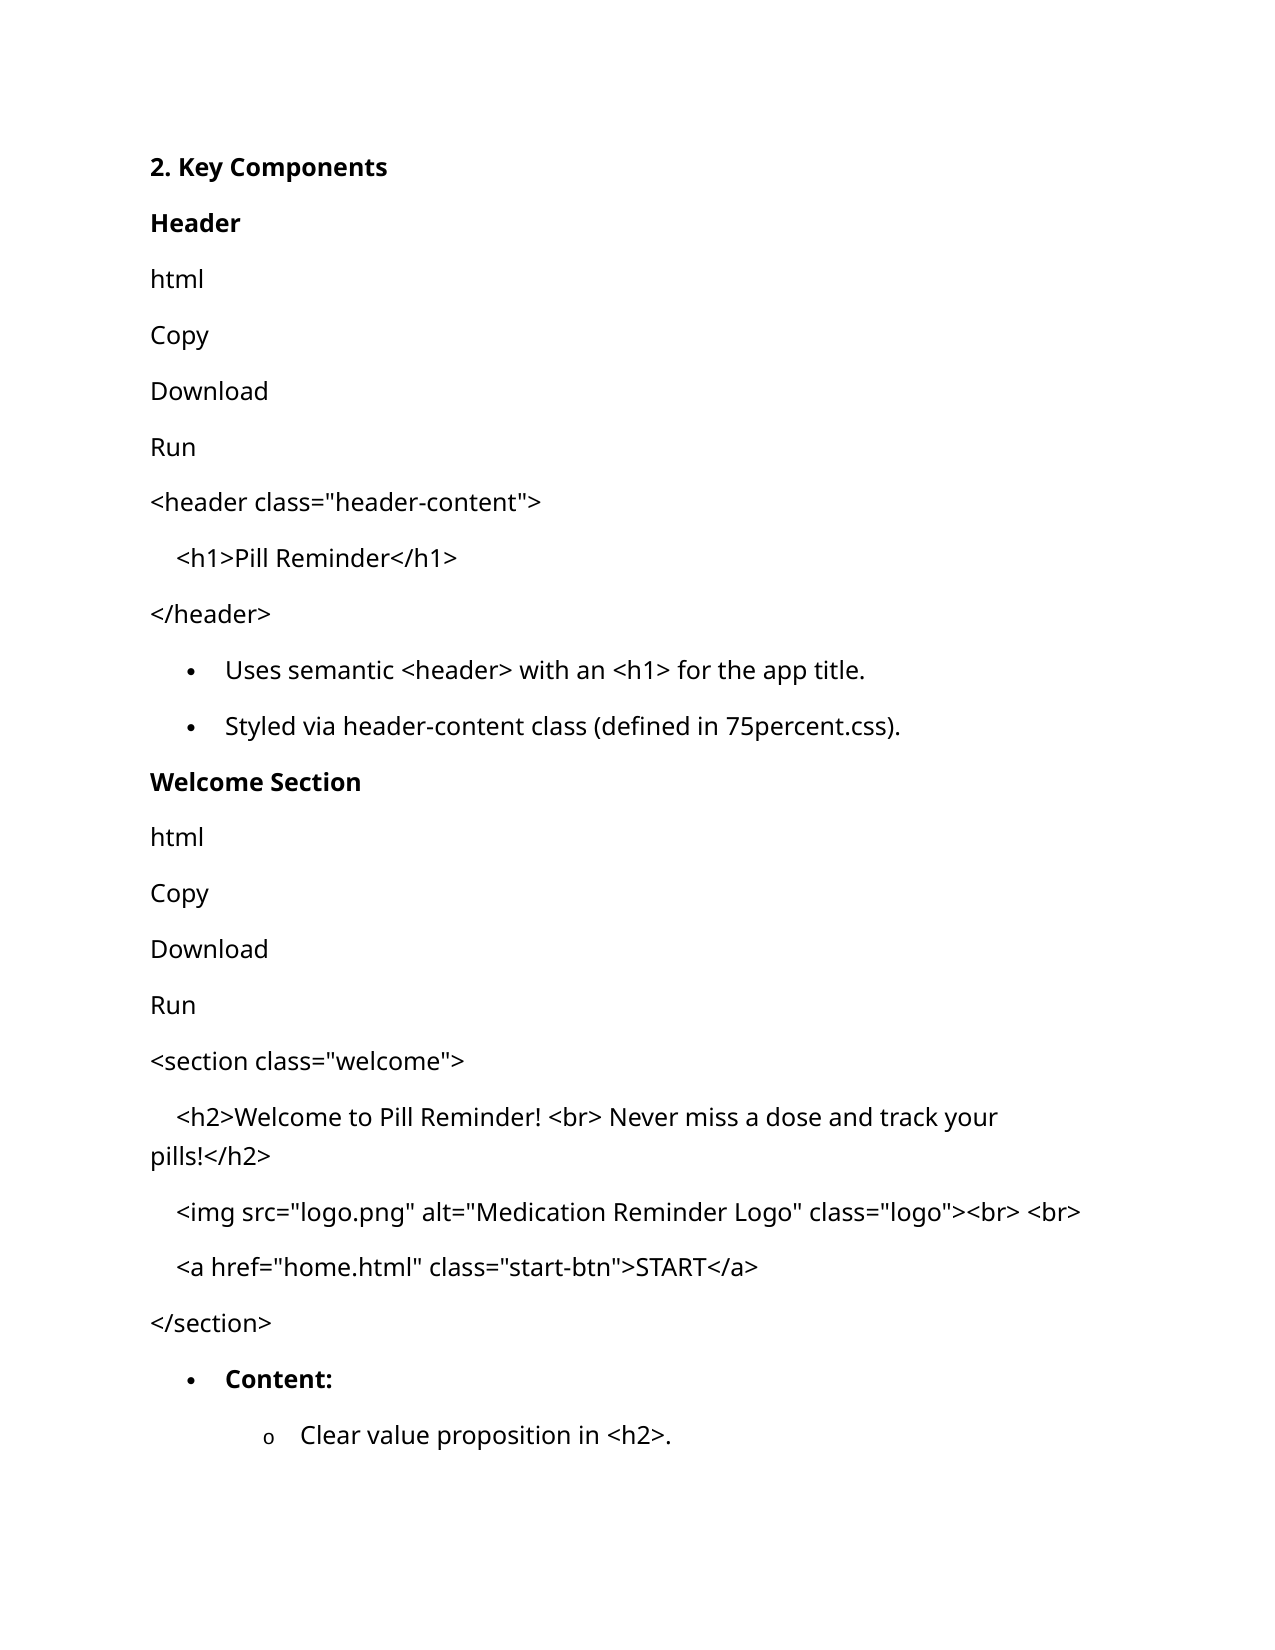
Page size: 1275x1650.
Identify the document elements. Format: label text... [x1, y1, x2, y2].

list Content: [187, 1362, 1125, 1396]
text Run [150, 429, 1125, 463]
text </section> [150, 1306, 1125, 1340]
text Header [150, 206, 1125, 240]
list Uses semantic <header> with an <h1> for the app title. [187, 652, 1125, 687]
text Copy [150, 317, 1125, 352]
text html [150, 820, 1125, 854]
text <header class="header-content"> [150, 485, 1125, 519]
text </header> [150, 597, 1125, 631]
text Download [150, 932, 1125, 966]
text Welcome Section [150, 764, 1125, 798]
text <section class="welcome"> [150, 1043, 1125, 1077]
text <img src="logo.png" alt="Medication Reminder Logo" class="logo"><br> <br> [150, 1194, 1125, 1228]
text <h1>Pill Reminder</h1> [150, 541, 1125, 575]
text Download [150, 373, 1125, 407]
text 2. Key Components [150, 150, 1125, 184]
text <h2>Welcome to Pill Reminder! <br> Never miss a dose and track your pills!</h2> [150, 1099, 1125, 1172]
list Styled via header-content class (defined in 75percent.css). [187, 708, 1125, 742]
text Run [150, 987, 1125, 1022]
text Copy [150, 876, 1125, 910]
list Clear value proposition in <h2>. [262, 1417, 1125, 1452]
text <a href="home.html" class="start-btn">START</a> [150, 1250, 1125, 1284]
text html [150, 262, 1125, 296]
